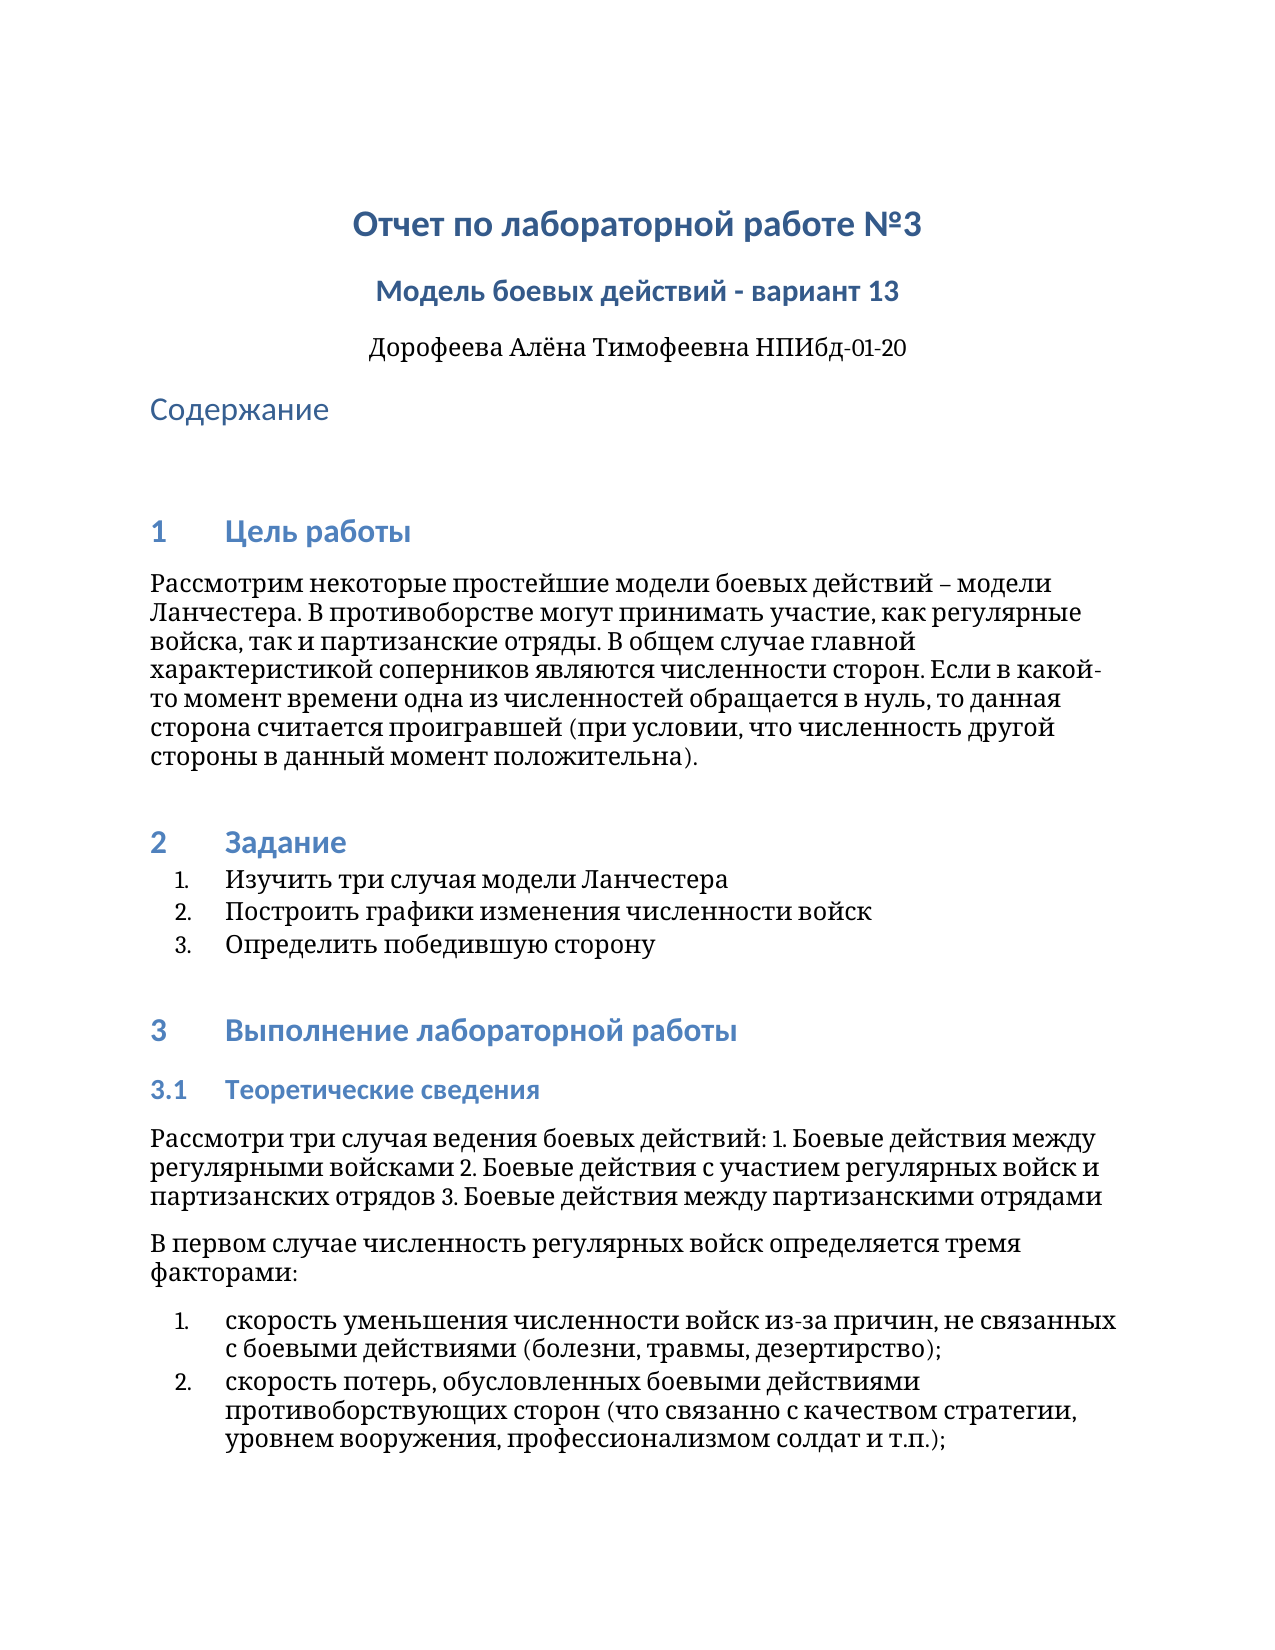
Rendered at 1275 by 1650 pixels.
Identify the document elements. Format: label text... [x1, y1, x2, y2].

text Дорофеева Алёна Тимофеевна НПИбд-01-20 [150, 334, 1125, 363]
subtitle 3 Выполнение лабораторной работы [150, 1009, 1125, 1050]
subtitle Модель боевых действий - вариант 13 [150, 271, 1125, 309]
text Рассмотрим некоторые простейшие модели боевых действий – модели Ланчестера. В противоборстве могут принимать участие, как регулярные войска, так и партизанские отряды. В общем случае главной характеристикой соперников являются численности сторон. Если в какой-то момент времени одна из численностей обращается в нуль, то данная сторона считается проигравшей (при условии, что численность другой стороны в данный момент положительна). [150, 570, 1125, 771]
list Определить победившую сторону [175, 931, 1125, 959]
subtitle 3.1 Теоретические сведения [150, 1071, 1125, 1107]
list скорость уменьшения численности войск из-за причин, не связанных с боевыми действиями (болезни, травмы, дезертирство); [175, 1307, 1125, 1364]
text В первом случае численность регулярных войск определяется тремя факторами: [150, 1230, 1125, 1288]
text Рассмотри три случая ведения боевых действий: 1. Боевые действия между регулярными войсками 2. Боевые действия с участием регулярных войск и партизанских отрядов 3. Боевые действия между партизанскими отрядами [150, 1125, 1125, 1212]
subtitle 1 Цель работы [150, 510, 1125, 551]
list скорость потерь, обусловленных боевыми действиями противоборствующих сторон (что связанно с качеством стратегии, уровнем вооружения, профессионализмом солдат и т.п.); [175, 1368, 1125, 1454]
list Построить графики изменения численности войск [175, 898, 1125, 927]
subtitle 2 Задание [150, 821, 1125, 862]
title Отчет по лабораторной работе №3 [150, 200, 1125, 246]
list Изучить три случая модели Ланчестера [175, 866, 1125, 894]
